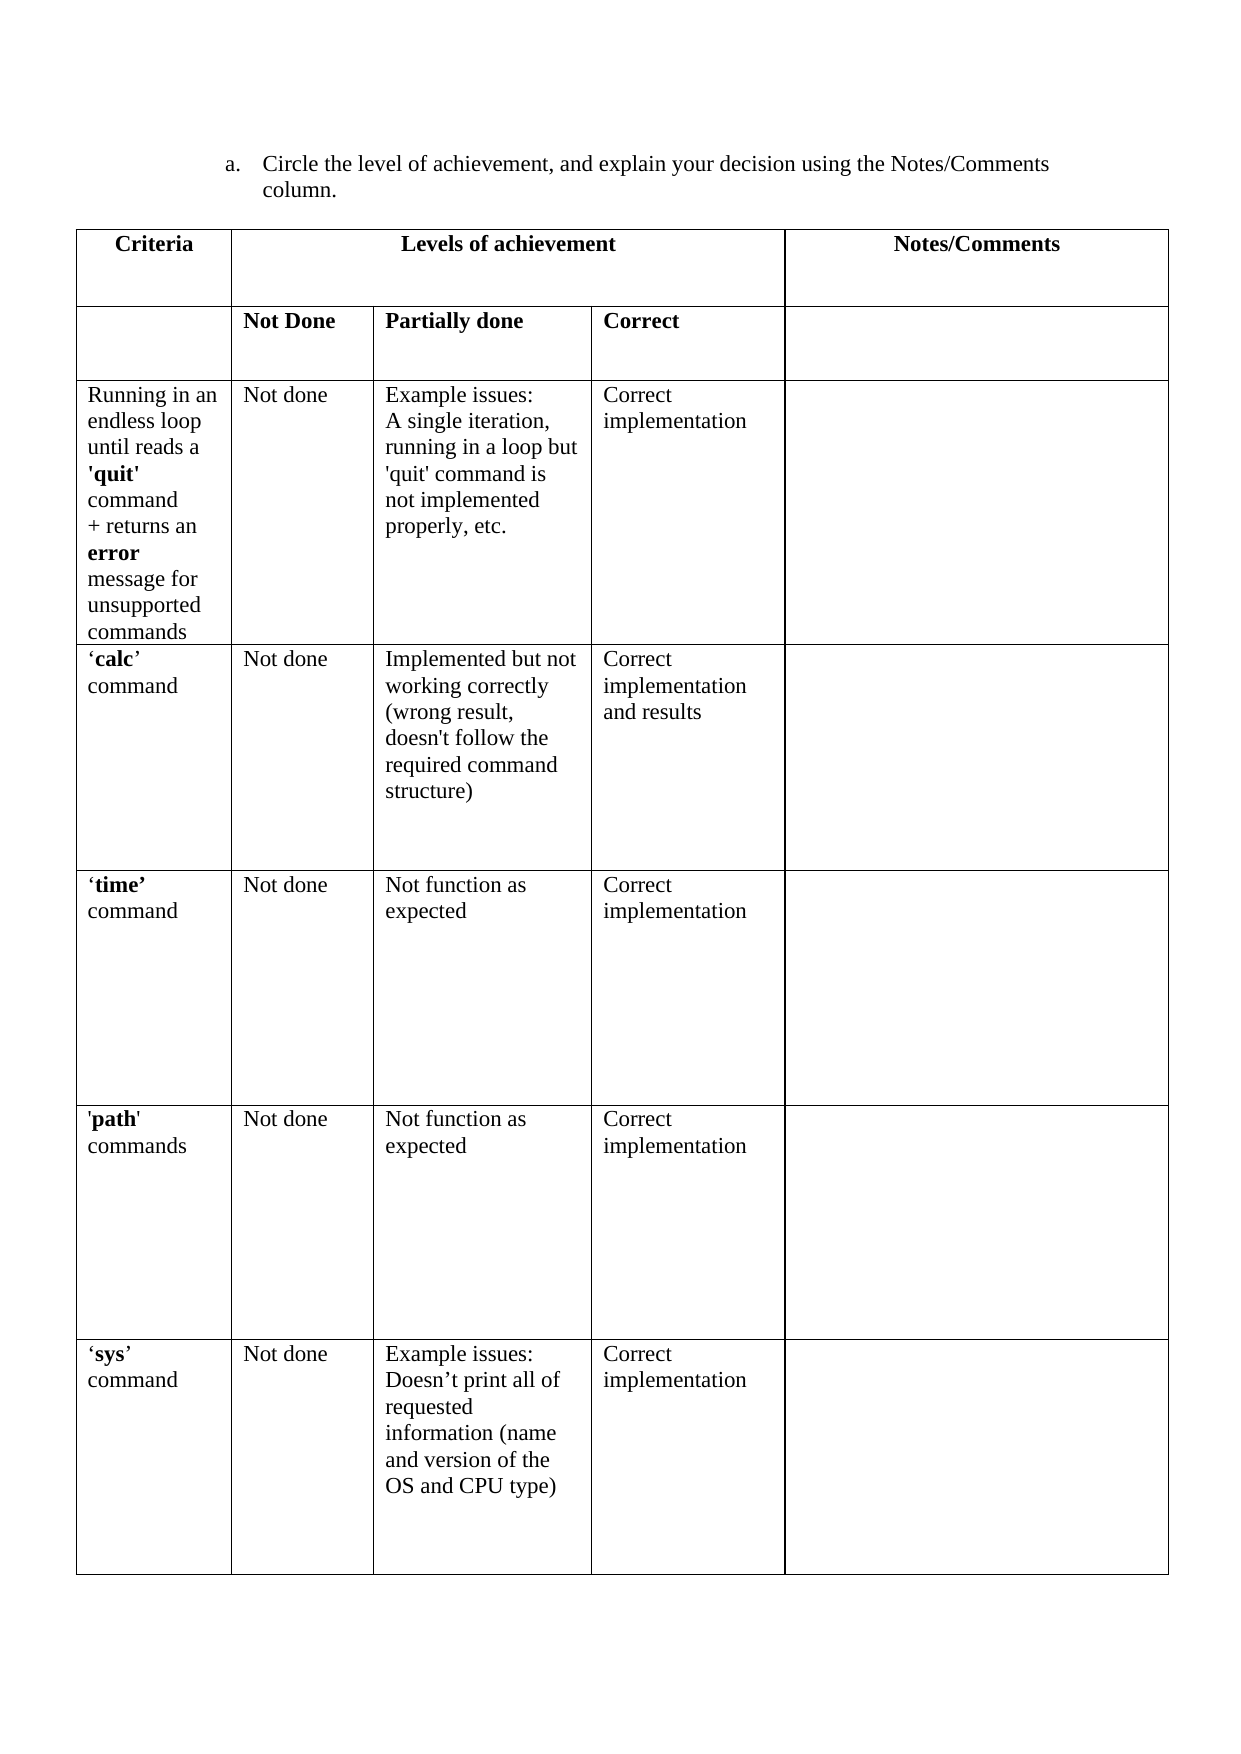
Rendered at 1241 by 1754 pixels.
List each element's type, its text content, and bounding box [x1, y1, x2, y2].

table_cell Not function as expected [374, 871, 591, 1104]
table_cell Correct implementation [592, 381, 784, 644]
table_cell Correct [592, 307, 784, 380]
table_cell [786, 1340, 1168, 1574]
table_cell Correct implementation [592, 1340, 784, 1574]
table_cell Implemented but not working correctly (wrong result, doesn't follow the required command structure) [374, 645, 591, 870]
table_cell Not Done [232, 307, 373, 380]
table_cell Not done [232, 1106, 373, 1339]
table_cell Correct implementation [592, 871, 784, 1104]
table_cell ‘calc’ command [77, 645, 231, 870]
table_cell ‘time’ command [77, 871, 231, 1104]
table_cell [786, 307, 1168, 380]
table_header Levels of achievement [232, 230, 784, 306]
table_header Notes/Comments [786, 230, 1168, 306]
table_cell Not done [232, 645, 373, 870]
table_cell [786, 871, 1168, 1104]
table_cell Running in an endless loop until reads a 'quit' command + returns an error message for unsupported commands [77, 381, 231, 644]
table_cell [786, 381, 1168, 644]
table_cell ‘sys’ command [77, 1340, 231, 1574]
table_cell Correct implementation [592, 1106, 784, 1339]
table_cell [77, 307, 231, 380]
table_cell Not done [232, 381, 373, 644]
table_cell Not function as expected [374, 1106, 591, 1339]
table_cell Example issues: Doesn’t print all of requested information (name and version of the OS and CPU type) [374, 1340, 591, 1574]
table_cell Example issues: A single iteration, running in a loop but 'quit' command is not implemented properly, etc. [374, 381, 591, 644]
table_cell Not done [232, 871, 373, 1104]
table_cell Correct implementation and results [592, 645, 784, 870]
table_cell Partially done [374, 307, 591, 380]
table_cell [786, 645, 1168, 870]
table_cell Not done [232, 1340, 373, 1574]
list Circle the level of achievement, and explain your decision using the Notes/Comments column. [225, 150, 1090, 203]
table_cell 'path' commands [77, 1106, 231, 1339]
table_cell [786, 1106, 1168, 1339]
table_header Criteria [77, 230, 231, 306]
